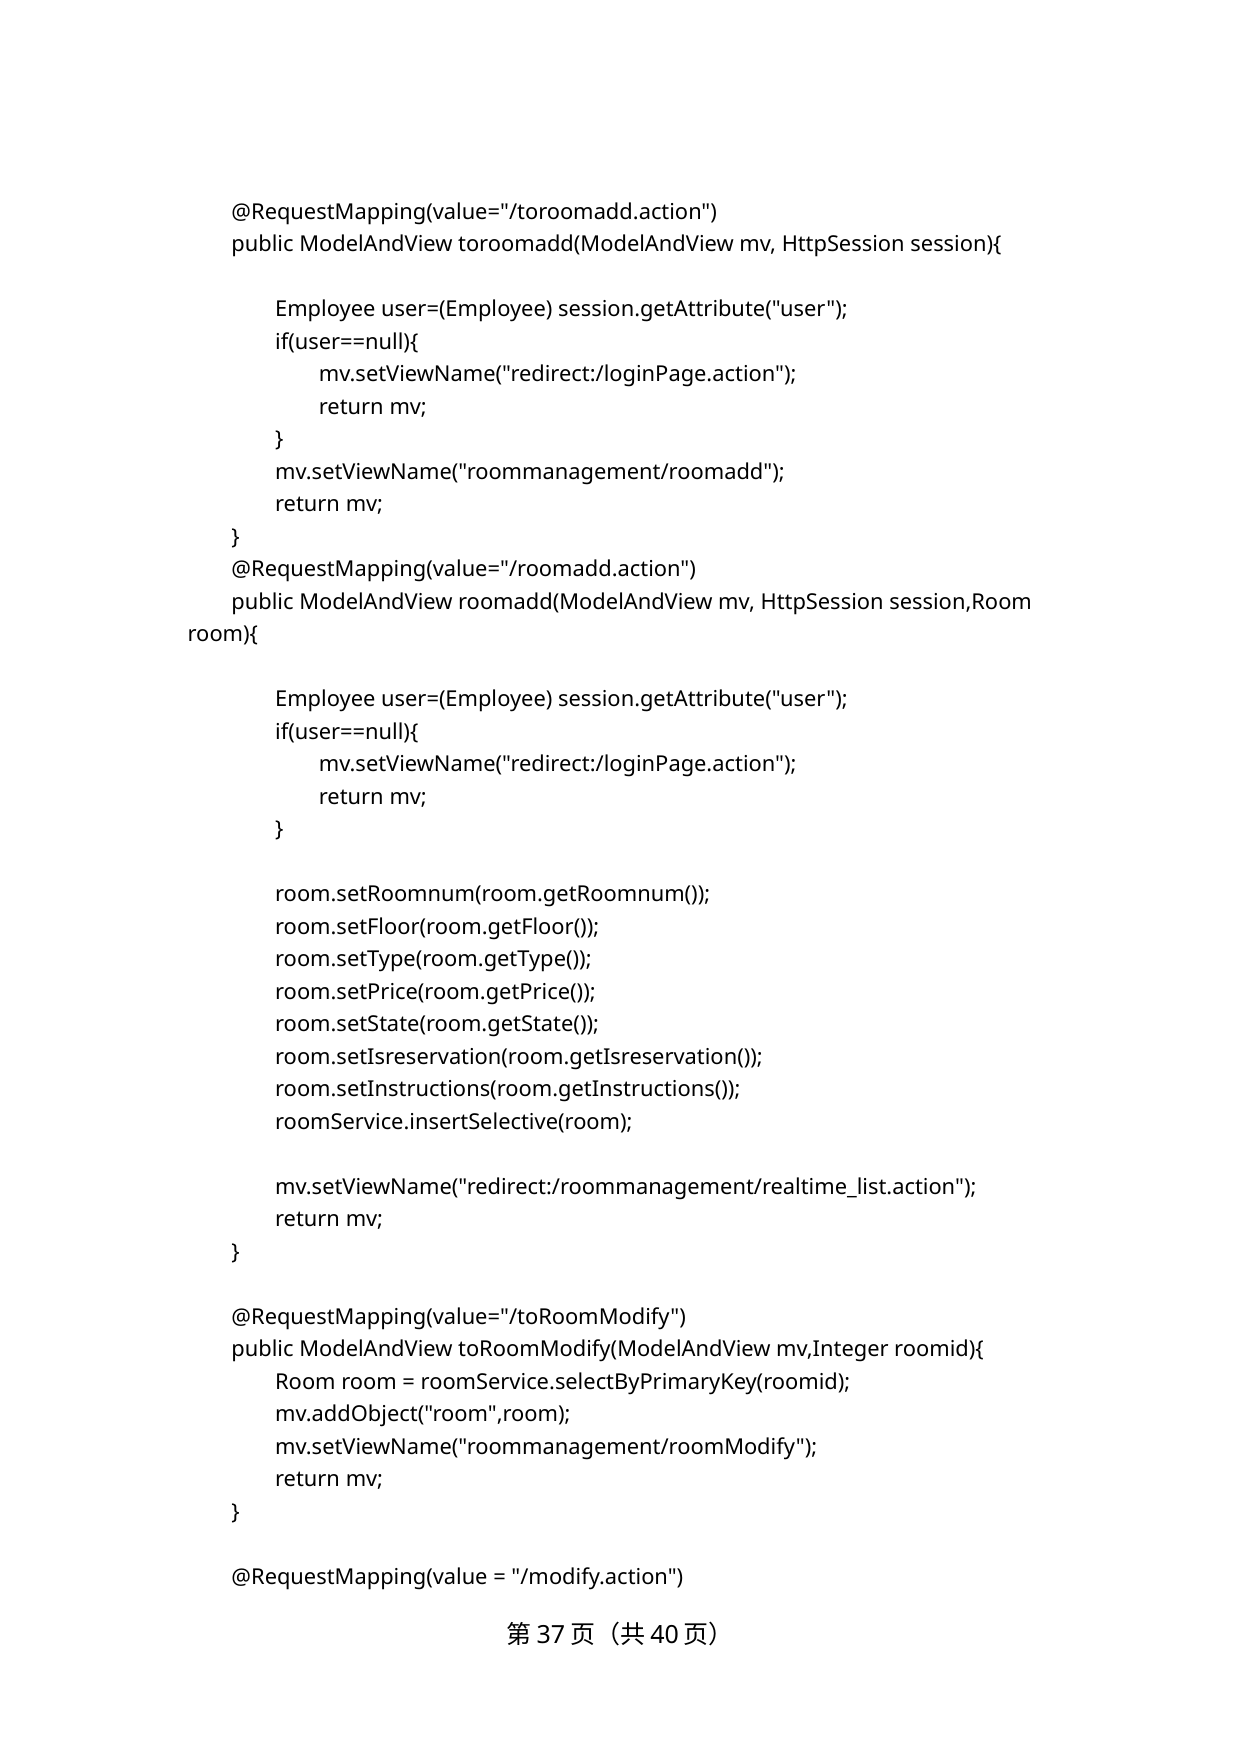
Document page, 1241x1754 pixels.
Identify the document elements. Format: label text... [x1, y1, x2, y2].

text return mv; [187, 389, 1053, 422]
text room.setInstructions(room.getInstructions()); [187, 1072, 1053, 1104]
text mv.setViewName("roommanagement/roomModify"); [187, 1429, 1053, 1462]
text } [187, 519, 1053, 552]
text @RequestMapping(value="/toRoomModify") [187, 1299, 1053, 1332]
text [187, 292, 1053, 324]
text @RequestMapping(value="/toroomadd.action") [187, 194, 1053, 227]
text } [187, 1234, 1053, 1267]
text return mv; [187, 487, 1053, 519]
text room.setState(room.getState()); [187, 1007, 1053, 1039]
text return mv; [187, 1462, 1053, 1494]
text } [187, 422, 1053, 454]
text public ModelAndView toRoomModify(ModelAndView mv,Integer roomid){ [187, 1332, 1053, 1364]
text Employee user=(Employee) session.getAttribute("user"); [187, 682, 1053, 714]
text room.setType(room.getType()); [187, 942, 1053, 974]
text @RequestMapping(value="/roomadd.action") [187, 552, 1053, 584]
text } [187, 812, 1053, 844]
text room.setRoomnum(room.getRoomnum()); [187, 877, 1053, 909]
text return mv; [187, 1202, 1053, 1234]
text } [187, 1494, 1053, 1527]
text roomService.insertSelective(room); [187, 1104, 1053, 1137]
text return mv; [187, 779, 1053, 812]
text public ModelAndView toroomadd(ModelAndView mv, HttpSession session){ [187, 227, 1053, 259]
text mv.setViewName("redirect:/loginPage.action"); [187, 357, 1053, 389]
text room.setPrice(room.getPrice()); [187, 974, 1053, 1007]
text mv.setViewName("redirect:/loginPage.action"); [187, 747, 1053, 779]
text if(user==null){ [187, 714, 1053, 747]
text public ModelAndView roomadd(ModelAndView mv, HttpSession session,Room room){ [187, 584, 1053, 649]
text if(user==null){ [187, 324, 1053, 357]
text Room room = roomService.selectByPrimaryKey(roomid); [187, 1364, 1053, 1397]
text room.setIsreservation(room.getIsreservation()); [187, 1039, 1053, 1072]
text mv.setViewName("redirect:/roommanagement/realtime_list.action"); [187, 1169, 1053, 1202]
text mv.addObject("room",room); [187, 1397, 1053, 1429]
text mv.setViewName("roommanagement/roomadd"); [187, 454, 1053, 487]
text room.setFloor(room.getFloor()); [187, 909, 1053, 942]
text @RequestMapping(value = "/modify.action") [187, 1559, 1053, 1592]
